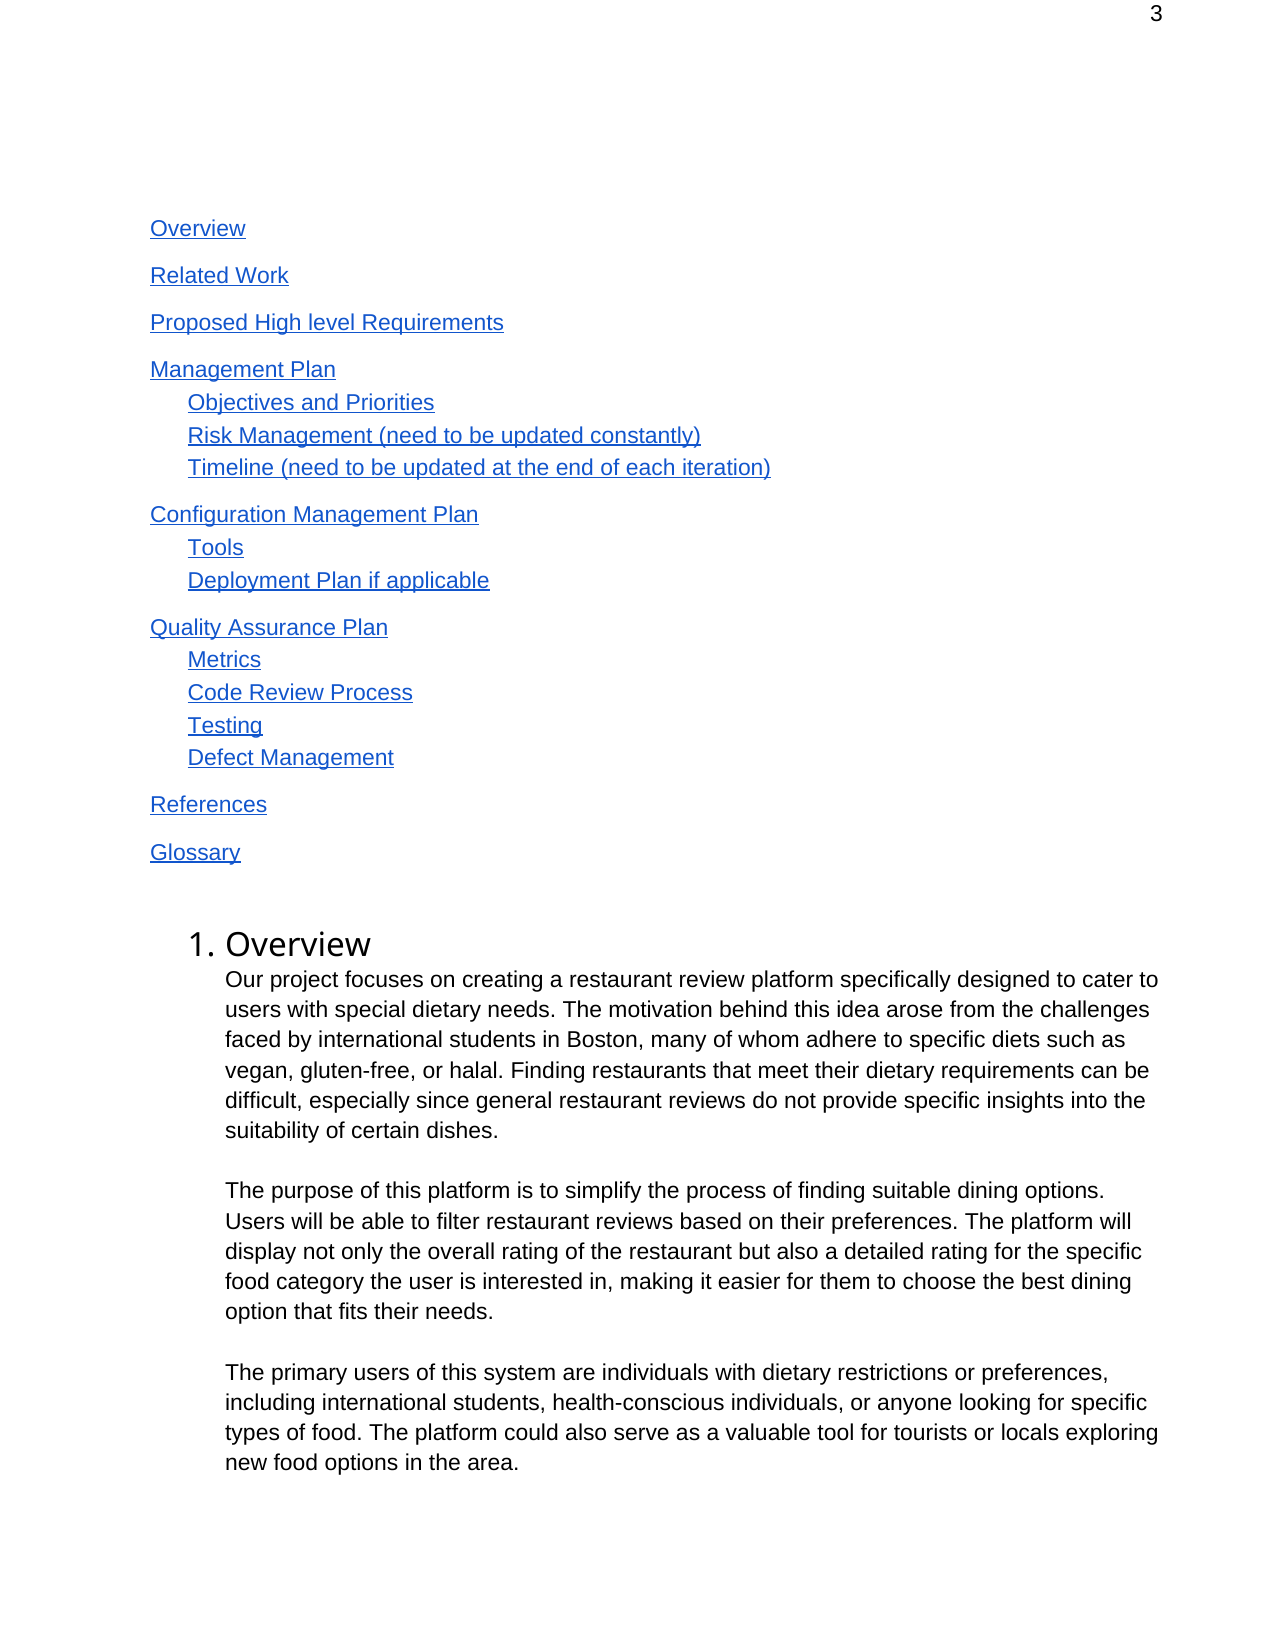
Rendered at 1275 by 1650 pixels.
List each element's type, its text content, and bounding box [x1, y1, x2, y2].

subtitle Overview [187, 921, 1162, 966]
text The primary users of this system are individuals with dietary restrictions or preferences, including international students, health-conscious individuals, or anyone looking for specific types of food. The platform could also serve as a valuable tool for tourists or locals exploring new food options in the area. [225, 1359, 1162, 1476]
text Our project focuses on creating a restaurant review platform specifically designed to cater to users with special dietary needs. The motivation behind this idea arose from the challenges faced by international students in Boston, many of whom adhere to specific diets such as vegan, gluten-free, or halal. Finding restaurants that meet their dietary requirements can be difficult, especially since general restaurant reviews do not provide specific insights into the suitability of certain dishes. [225, 966, 1162, 1143]
text The purpose of this platform is to simplify the process of finding suitable dining options. Users will be able to filter restaurant reviews based on their preferences. The platform will display not only the overall rating of the restaurant but also a detailed rating for the specific food category the user is interested in, making it easier for them to choose the best dining option that fits their needs. [225, 1177, 1162, 1324]
